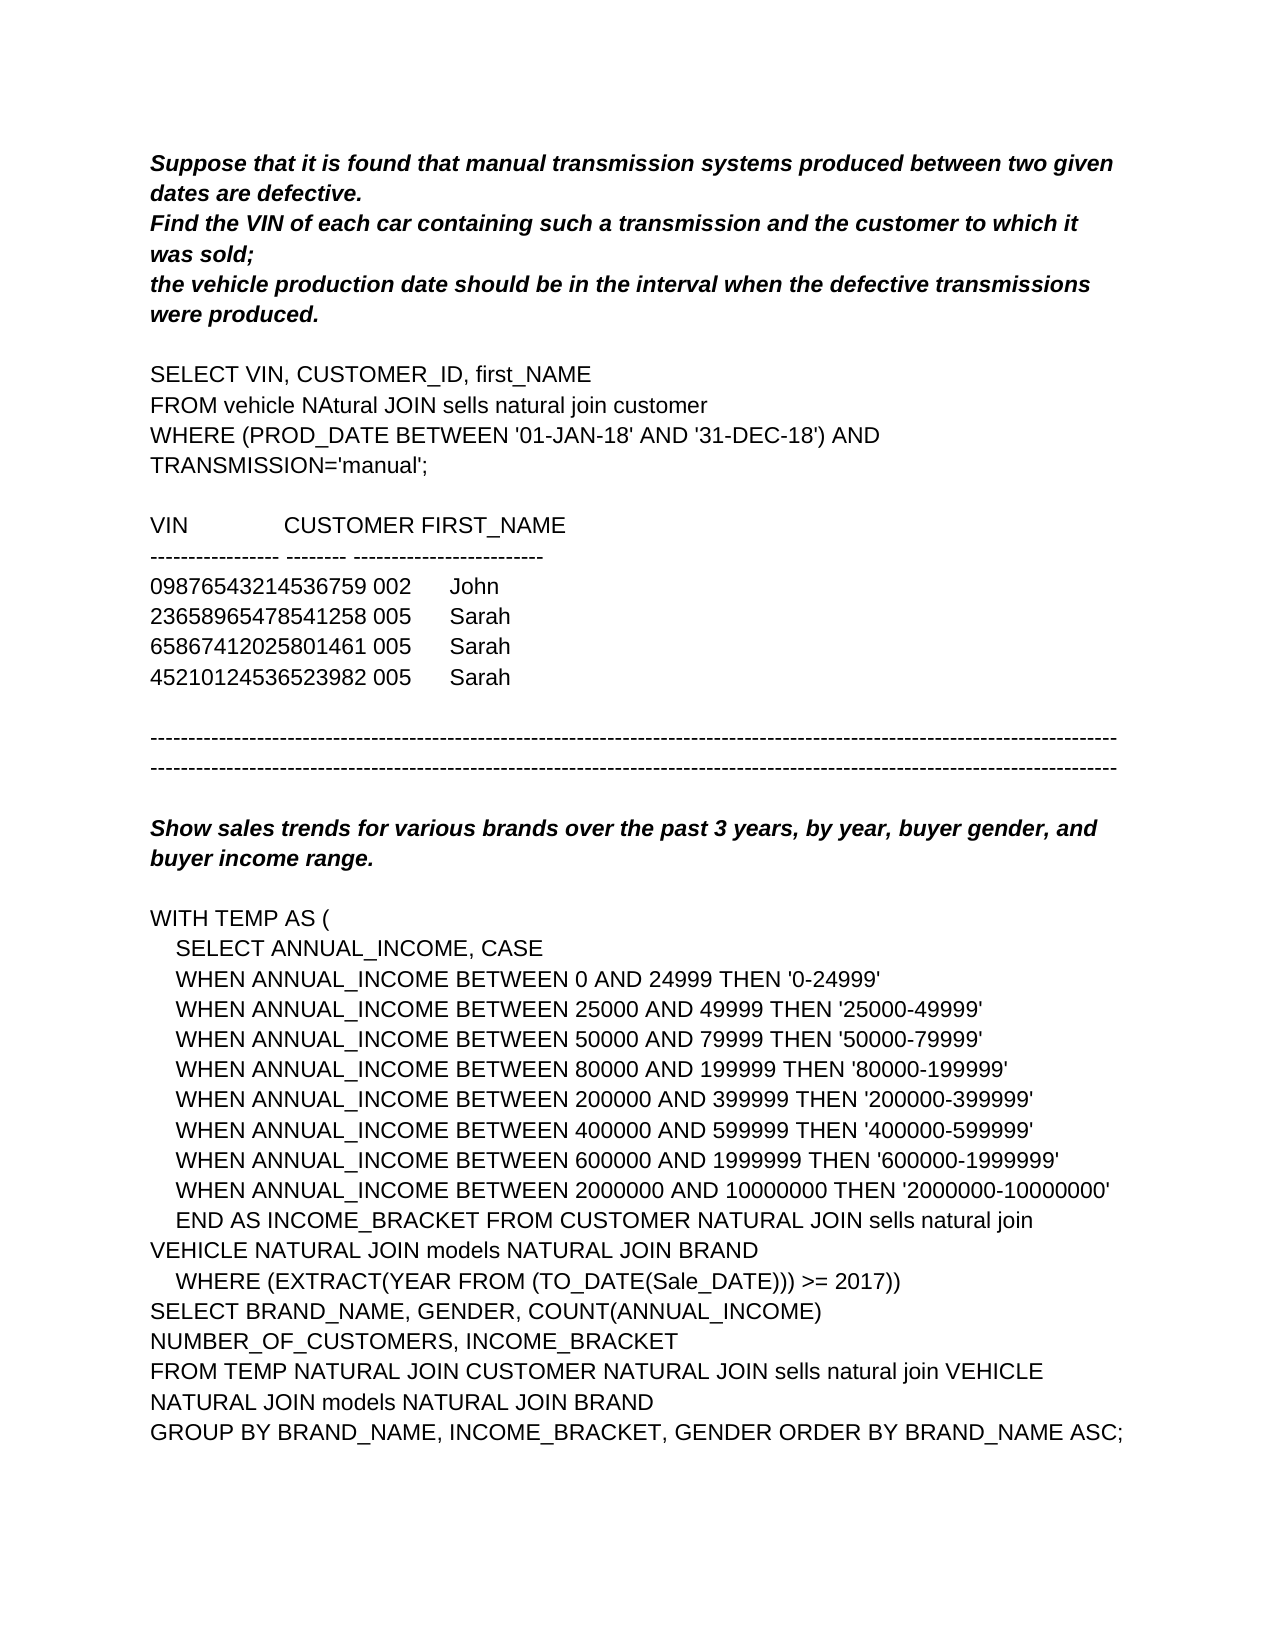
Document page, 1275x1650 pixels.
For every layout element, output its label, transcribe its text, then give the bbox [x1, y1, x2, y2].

text SELECT BRAND_NAME, GENDER, COUNT(ANNUAL_INCOME) NUMBER_OF_CUSTOMERS, INCOME_BRACKET [150, 1298, 1125, 1354]
text SELECT ANNUAL_INCOME, CASE [150, 935, 1125, 962]
text -------------------------------------------------------------------------------------------------------------------------------------------------------------------------------------------------------------------------------------------------------------- [150, 724, 1125, 781]
text the vehicle production date should be in the interval when the defective transmissions were produced. [150, 271, 1125, 327]
text ----------------- -------- ------------------------- [150, 543, 1125, 569]
text Show sales trends for various brands over the past 3 years, by year, buyer gender, and buyer income range. [150, 814, 1125, 871]
text WHEN ANNUAL_INCOME BETWEEN 50000 AND 79999 THEN '50000-79999' [150, 1026, 1125, 1052]
text WHEN ANNUAL_INCOME BETWEEN 80000 AND 199999 THEN '80000-199999' [150, 1056, 1125, 1083]
text 45210124536523982 005 Sarah [150, 663, 1125, 690]
text 23658965478541258 005 Sarah [150, 603, 1125, 629]
text 09876543214536759 002 John [150, 573, 1125, 599]
text END AS INCOME_BRACKET FROM CUSTOMER NATURAL JOIN sells natural join VEHICLE NATURAL JOIN models NATURAL JOIN BRAND [150, 1207, 1125, 1264]
text WHEN ANNUAL_INCOME BETWEEN 200000 AND 399999 THEN '200000-399999' [150, 1086, 1125, 1113]
text WHERE (PROD_DATE BETWEEN '01-JAN-18' AND '31-DEC-18') AND TRANSMISSION='manual'; [150, 422, 1125, 478]
text WHEN ANNUAL_INCOME BETWEEN 600000 AND 1999999 THEN '600000-1999999' [150, 1147, 1125, 1173]
text Find the VIN of each car containing such a transmission and the customer to which it was sold; [150, 210, 1125, 267]
text WITH TEMP AS ( [150, 905, 1125, 932]
text WHEN ANNUAL_INCOME BETWEEN 0 AND 24999 THEN '0-24999' [150, 966, 1125, 992]
text FROM TEMP NATURAL JOIN CUSTOMER NATURAL JOIN sells natural join VEHICLE NATURAL JOIN models NATURAL JOIN BRAND [150, 1358, 1125, 1415]
text VIN CUSTOMER FIRST_NAME [150, 512, 1125, 539]
text 65867412025801461 005 Sarah [150, 633, 1125, 660]
text WHEN ANNUAL_INCOME BETWEEN 2000000 AND 10000000 THEN '2000000-10000000' [150, 1177, 1125, 1203]
text FROM vehicle NAtural JOIN sells natural join customer [150, 392, 1125, 418]
text WHERE (EXTRACT(YEAR FROM (TO_DATE(Sale_DATE))) >= 2017)) [150, 1268, 1125, 1294]
text WHEN ANNUAL_INCOME BETWEEN 400000 AND 599999 THEN '400000-599999' [150, 1117, 1125, 1143]
text GROUP BY BRAND_NAME, INCOME_BRACKET, GENDER ORDER BY BRAND_NAME ASC; [150, 1419, 1125, 1445]
text Suppose that it is found that manual transmission systems produced between two given dates are defective. [150, 150, 1125, 207]
text WHEN ANNUAL_INCOME BETWEEN 25000 AND 49999 THEN '25000-49999' [150, 996, 1125, 1022]
text SELECT VIN, CUSTOMER_ID, first_NAME [150, 361, 1125, 388]
